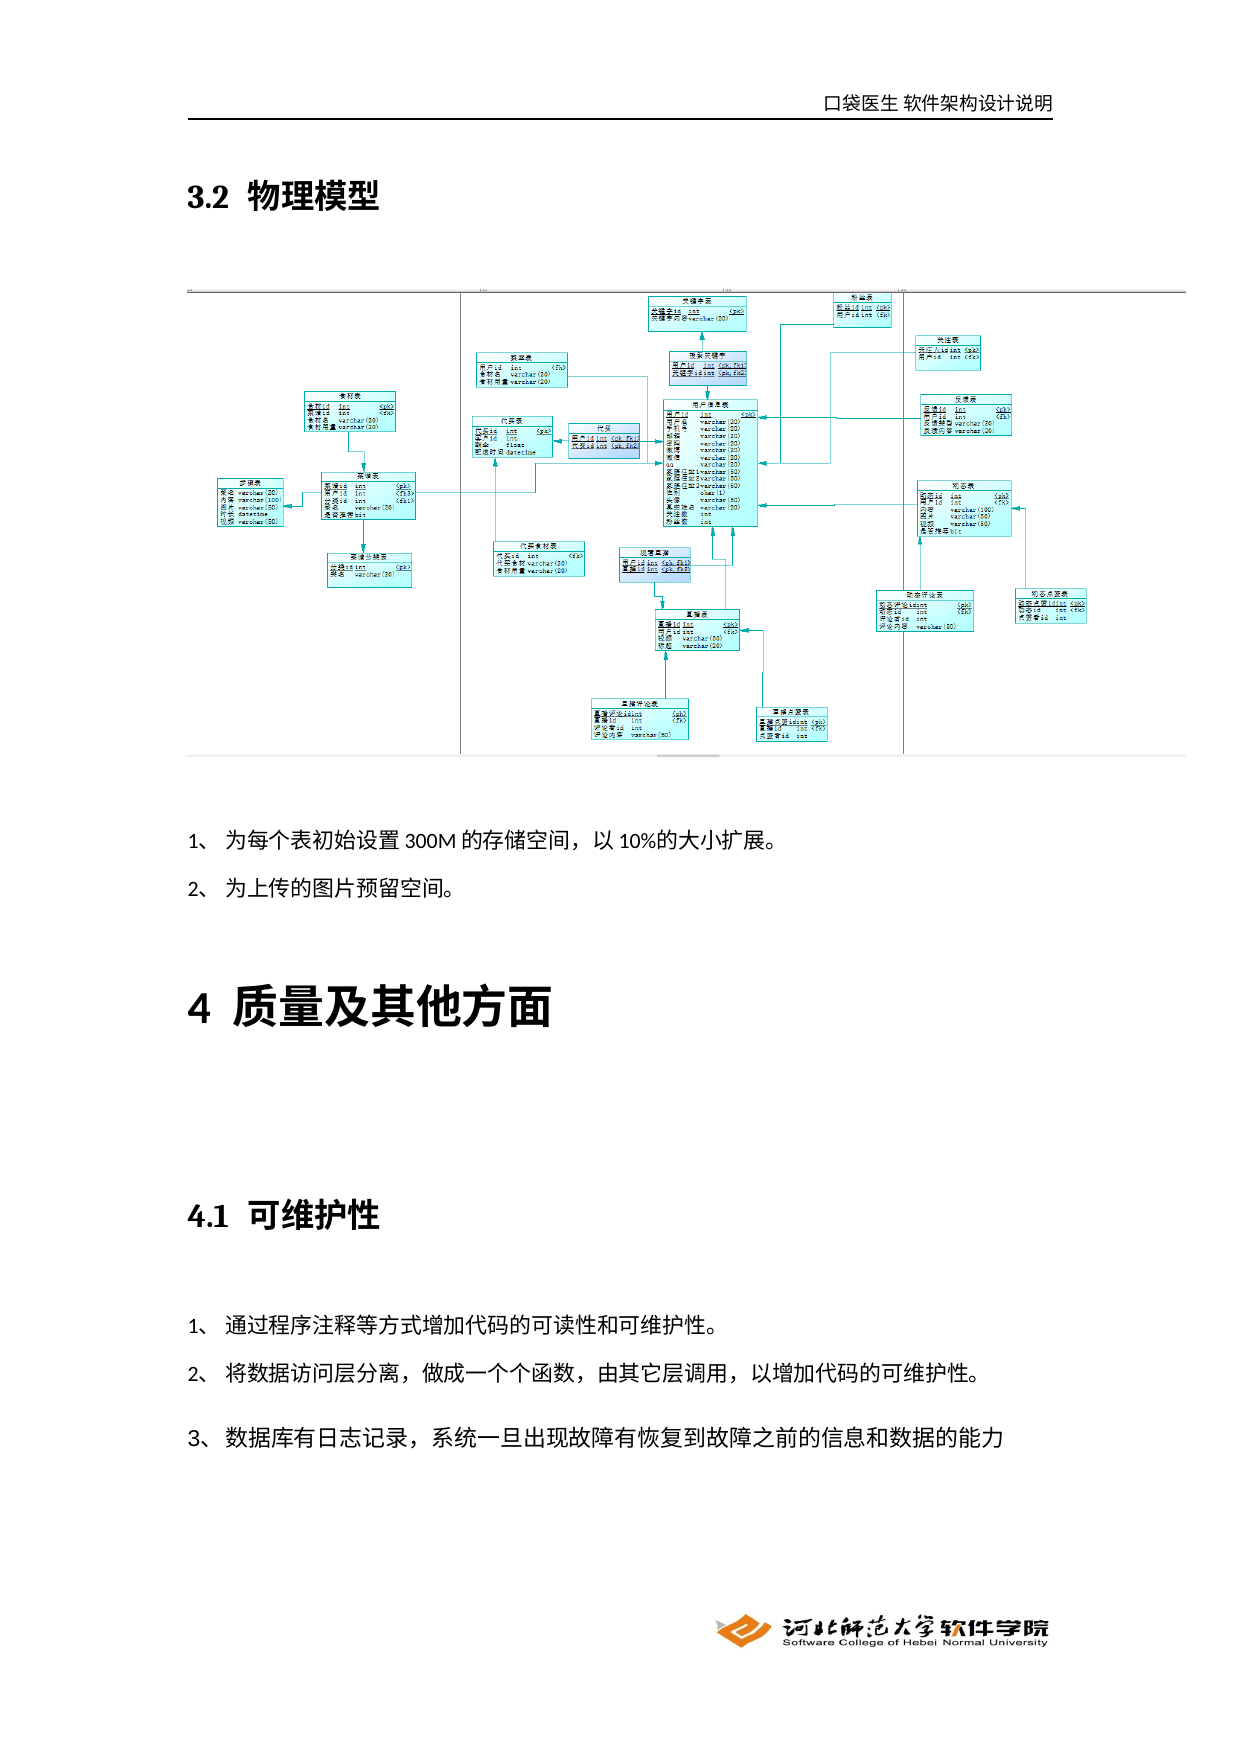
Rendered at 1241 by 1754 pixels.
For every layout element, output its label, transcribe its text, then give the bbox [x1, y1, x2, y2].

list 将数据访问层分离，做成一个个函数，由其它层调用，以增加代码的可维护性。 [187, 1356, 1053, 1388]
list 数据库有日志记录，系统一旦出现故障有恢复到故障之前的信息和数据的能力 [187, 1404, 1053, 1469]
list 为每个表初始设置300M的存储空间，以10%的大小扩展。 [187, 822, 1053, 855]
subtitle 质量及其他方面 [187, 954, 1053, 1052]
picture [187, 289, 1186, 757]
subtitle 物理模型 [187, 162, 1053, 227]
list 为上传的图片预留空间。 [187, 871, 1053, 903]
subtitle 可维护性 [187, 1180, 1053, 1245]
picture [710, 1611, 1053, 1651]
list 通过程序注释等方式增加代码的可读性和可维护性。 [187, 1307, 1053, 1340]
